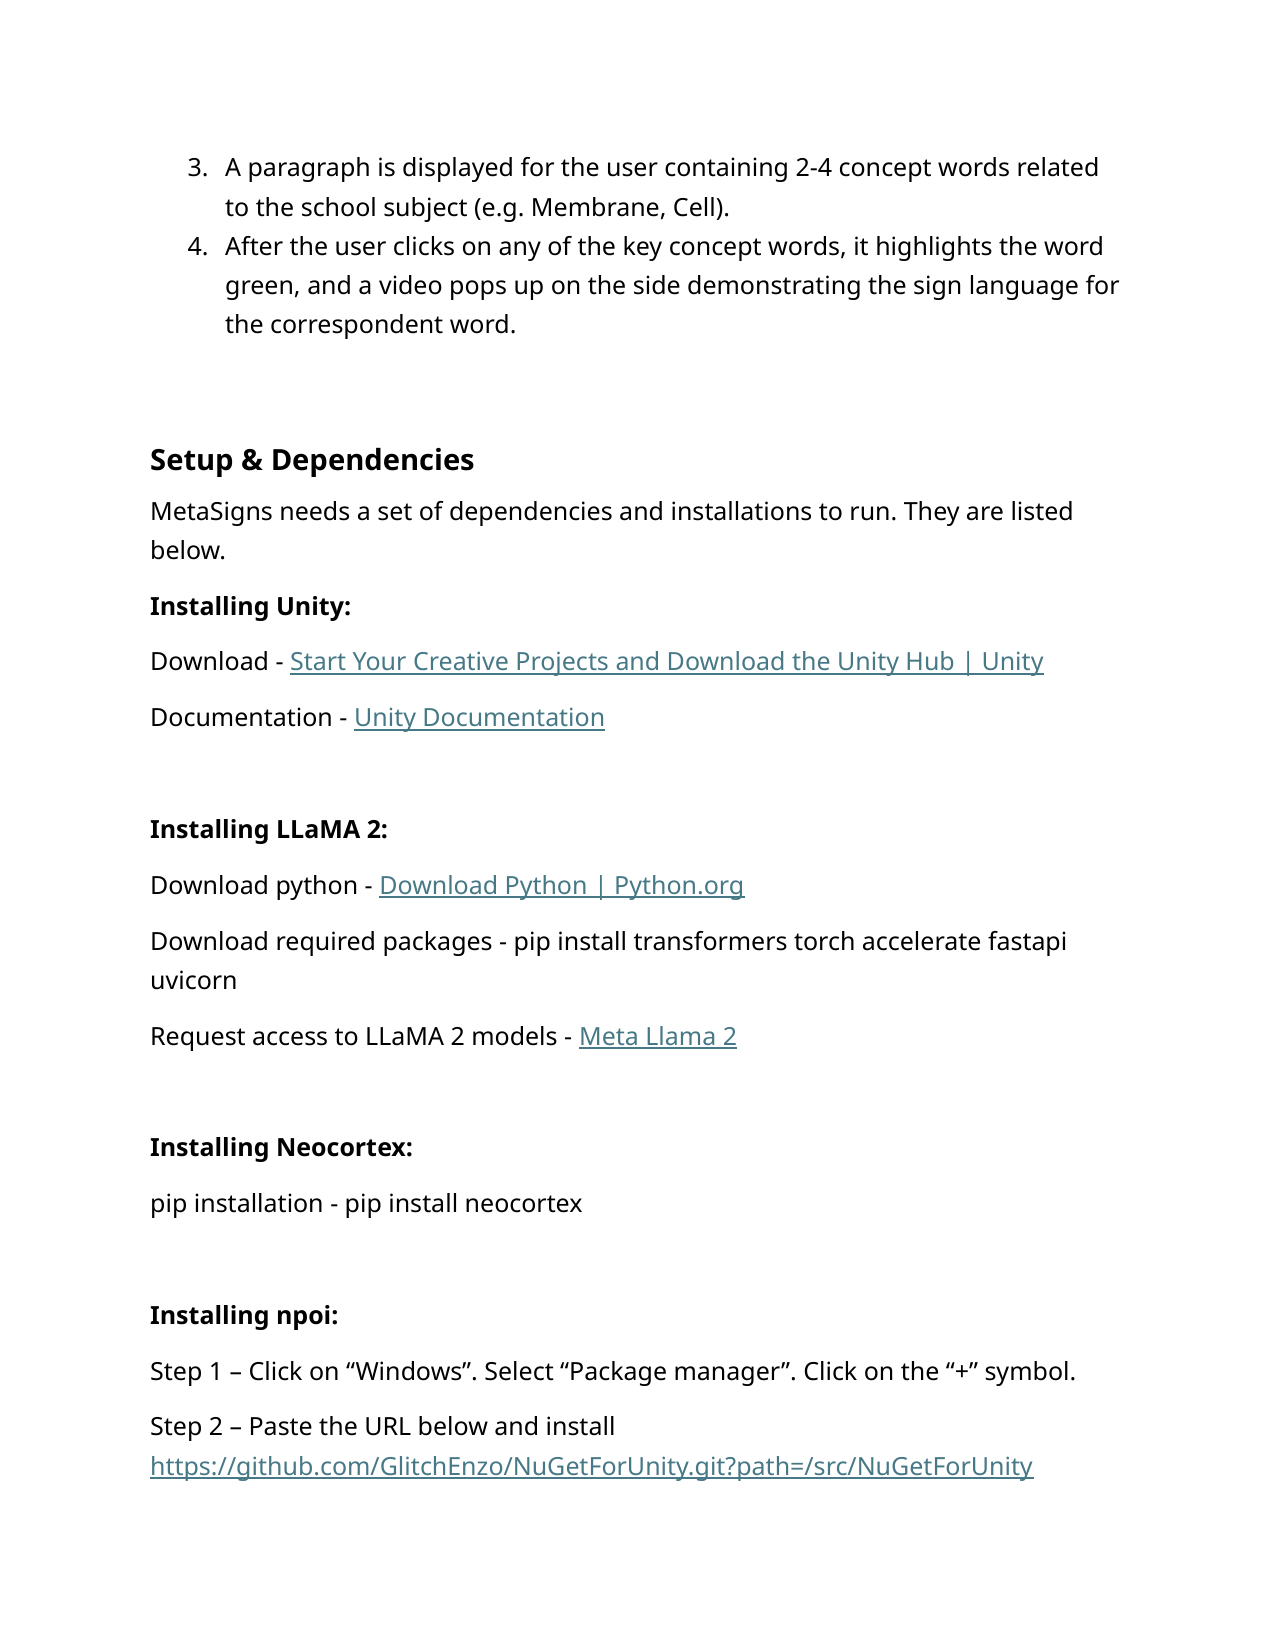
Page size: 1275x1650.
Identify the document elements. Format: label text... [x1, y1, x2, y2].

list A paragraph is displayed for the user containing 2-4 concept words related to the school subject (e.g. Membrane, Cell). [187, 150, 1125, 223]
text Documentation - Unity Documentation [150, 700, 1125, 734]
text Download - Start Your Creative Projects and Download the Unity Hub | Unity [150, 644, 1125, 678]
text Step 1 – Click on “Windows”. Select “Package manager”. Click on the “+” symbol. [150, 1353, 1125, 1387]
text Installing Unity: [150, 588, 1125, 622]
text MetaSigns needs a set of dependencies and installations to run. They are listed below. [150, 493, 1125, 566]
subtitle Setup & Dependencies [150, 439, 1125, 479]
text Request access to LLaMA 2 models - Meta Llama 2 [150, 1018, 1125, 1052]
text Installing npoi: [150, 1297, 1125, 1331]
text Download python - Download Python | Python.org [150, 867, 1125, 901]
text Installing Neocortex: [150, 1130, 1125, 1164]
text Step 2 – Paste the URL below and install https://github.com/GlitchEnzo/NuGetForUnity.git?path=/src/NuGetForUnity [150, 1409, 1125, 1482]
text pip installation - pip install neocortex [150, 1186, 1125, 1220]
text Download required packages - pip install transformers torch accelerate fastapi uvicorn [150, 923, 1125, 996]
text Installing LLaMA 2: [150, 811, 1125, 846]
list After the user clicks on any of the key concept words, it highlights the word green, and a video pops up on the side demonstrating the sign language for the correspondent word. [187, 228, 1125, 341]
